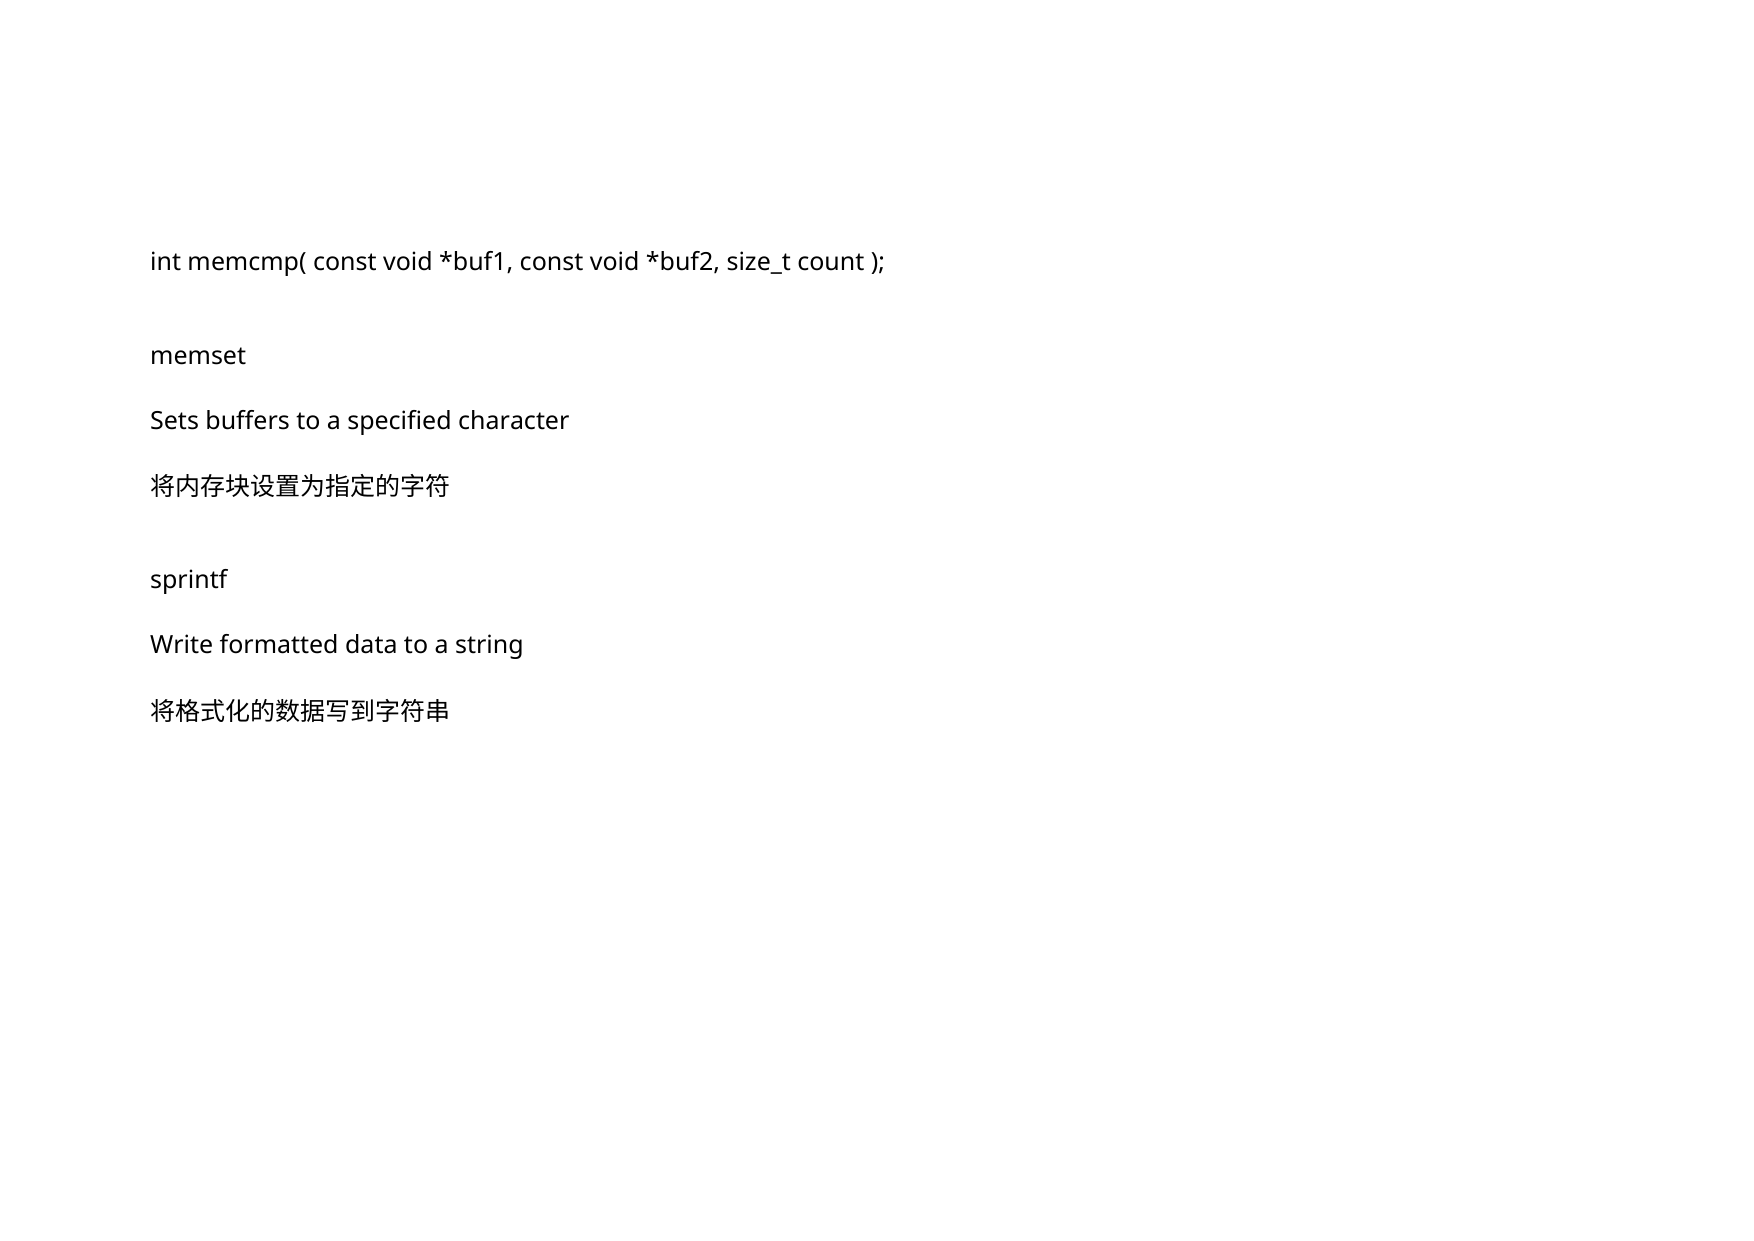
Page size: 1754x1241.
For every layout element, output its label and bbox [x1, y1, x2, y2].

table_header [149, 198, 1255, 743]
